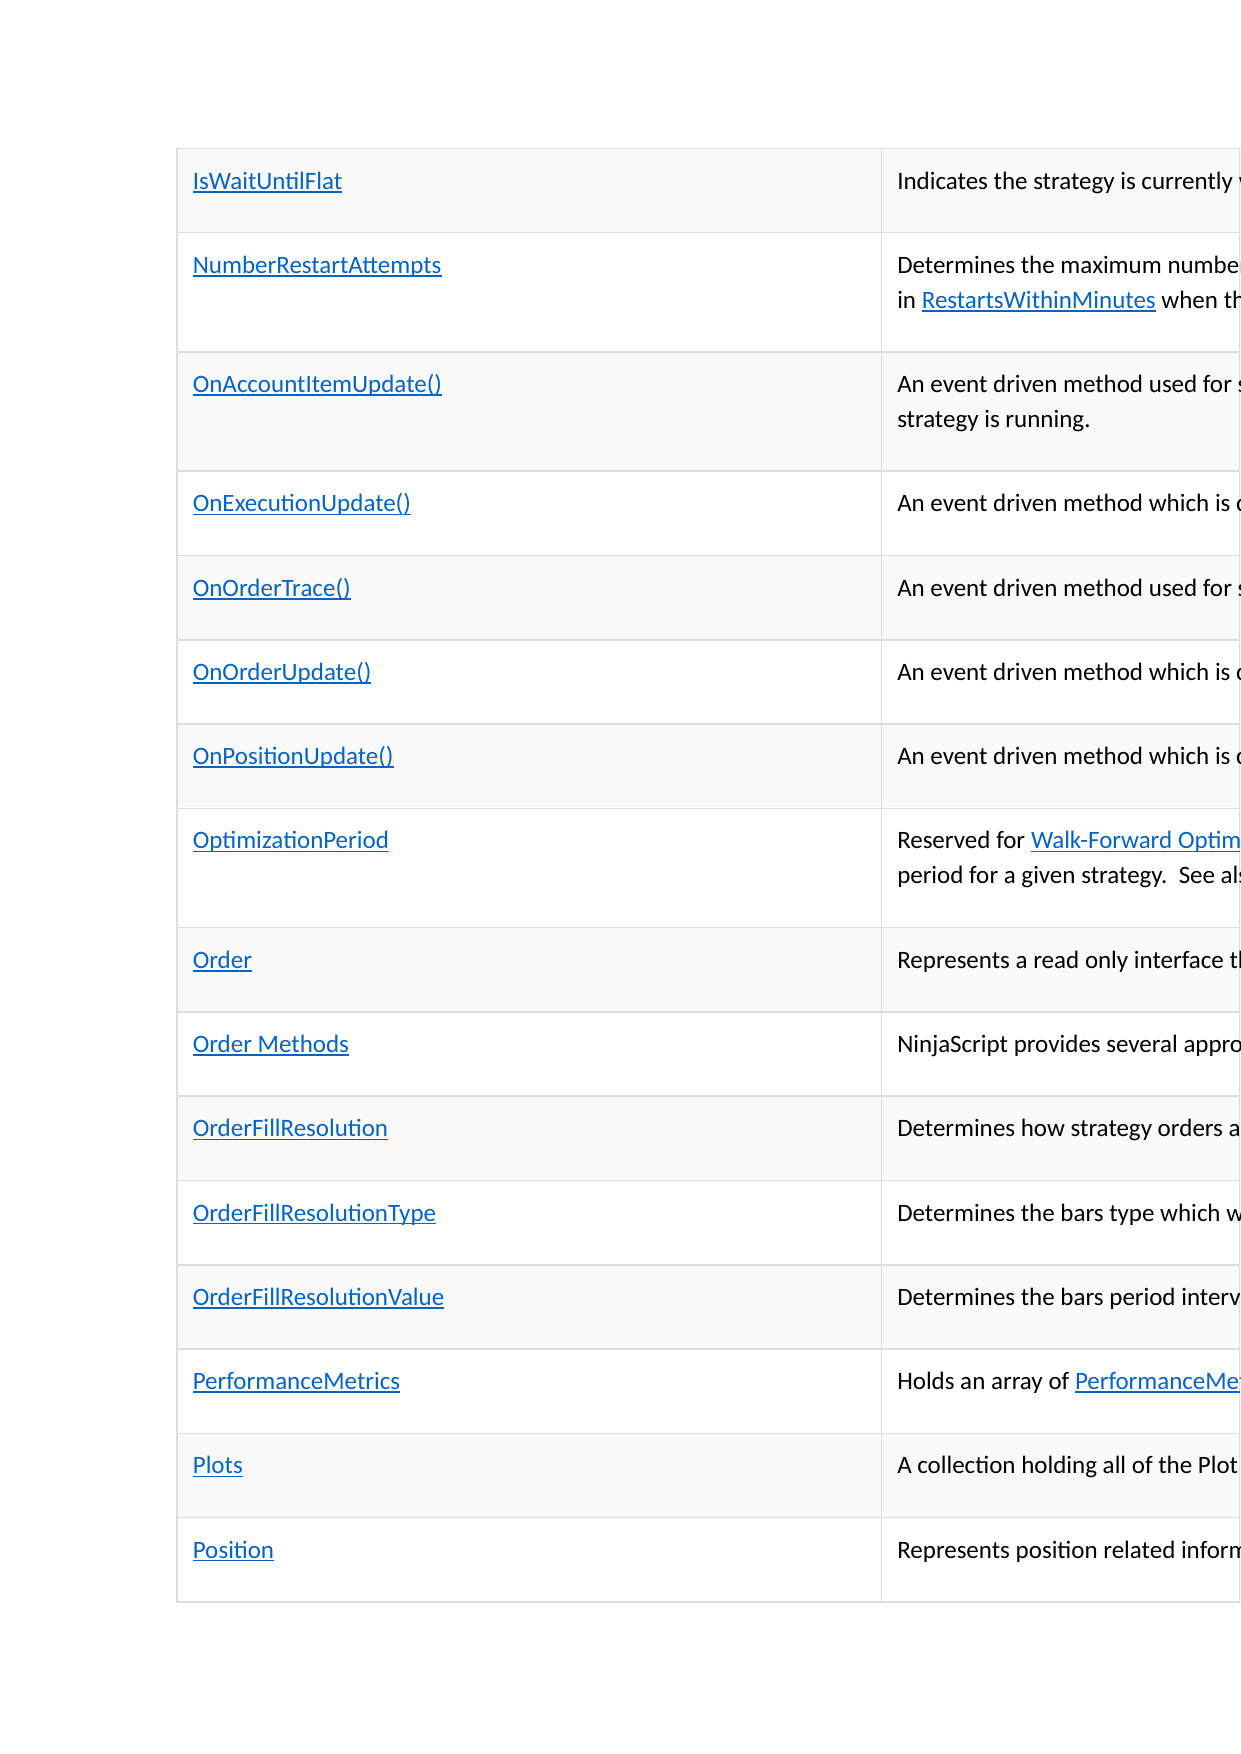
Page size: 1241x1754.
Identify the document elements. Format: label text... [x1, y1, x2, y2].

table_cell OnExecutionUpdate() [178, 472, 881, 555]
table_cell OrderFillResolution [178, 1097, 881, 1179]
table_cell A collection holding all of the Plot objects that define their visualization characteristics. [882, 1434, 1239, 1517]
table_cell OrderFillResolutionValue [178, 1266, 881, 1348]
table_cell OnOrderTrace() [178, 556, 881, 639]
table_cell Represents a read only interface that exposes information regarding an order. [882, 928, 1239, 1011]
table_cell Plots [178, 1434, 881, 1517]
table_cell NumberRestartAttempts [178, 233, 881, 351]
table_cell OptimizationPeriod [178, 809, 881, 927]
table_cell Determines how strategy orders are filled during historical states. [882, 1097, 1239, 1179]
table_cell PerformanceMetrics [178, 1350, 881, 1432]
table_cell Determines the bars period interval value which will be used for historical fill processing. [882, 1266, 1239, 1348]
table_cell OnOrderUpdate() [178, 641, 881, 723]
table_cell Indicates the strategy is currently waiting until a flat position is detected before submitting live orders. [882, 149, 1239, 232]
table_cell An event driven method used for strategies which will allow you to customize the output of TraceOrders. [882, 556, 1239, 639]
table_cell OrderFillResolutionType [178, 1181, 881, 1264]
table_cell Determines the maximum number of restart attempts allowed within the last x minutes defined in RestartsWithinMinutes when the strategy experiences a connection loss. [882, 233, 1239, 351]
table_cell An event driven method which is called each time the position of a strategy changes state. [882, 725, 1239, 807]
table_cell Order [178, 928, 881, 1011]
table_cell An event driven method which is called on an incoming execution of an order managed by a strategy. [882, 472, 1239, 555]
table_cell IsWaitUntilFlat [178, 149, 881, 232]
table_cell An event driven method used for strategies which is called for each AccountItem update for the account on which the strategy is running. [882, 353, 1239, 470]
table_cell NinjaScript provides several approaches you can use for order placement within your NinjaScript strategy. [882, 1013, 1239, 1095]
table_cell Determines the bars type which will be used for historical fill processing. [882, 1181, 1239, 1264]
table_cell An event driven method which is called each time an order managed by a strategy changes state. [882, 641, 1239, 723]
table_cell OnPositionUpdate() [178, 725, 881, 807]
table_cell Position [178, 1518, 881, 1601]
table_cell OnAccountItemUpdate() [178, 353, 881, 470]
table_cell Holds an array of PerformanceMetrics objects that represent custom metrics that can be used for strategy calcuations. [882, 1350, 1239, 1432]
table_cell Represents position related information that pertains to an instance of a strategy. [882, 1518, 1239, 1601]
table_cell Reserved for Walk-Forward Optimization, this property determines the number of days used for the "in sample" backtest period for a given strategy. See also TestPeriod. [882, 809, 1239, 927]
table_cell Order Methods [178, 1013, 881, 1095]
